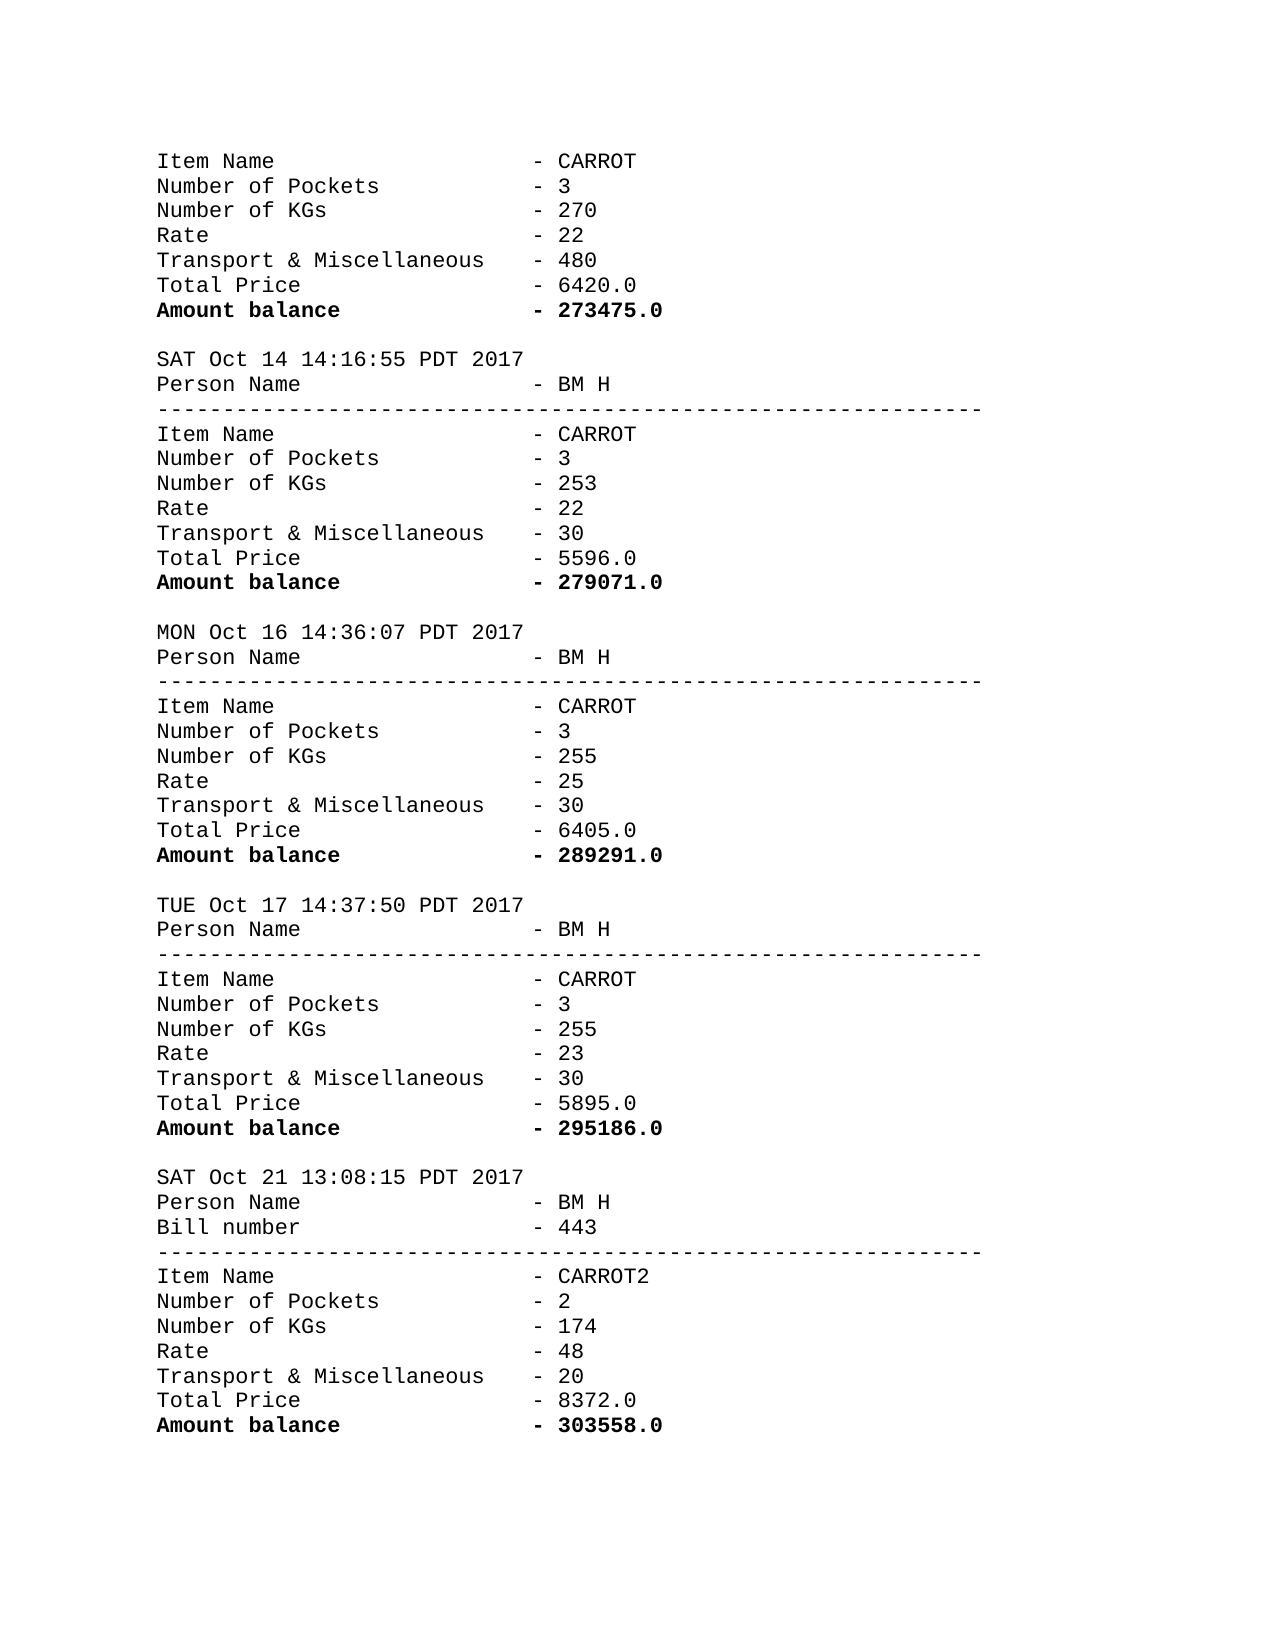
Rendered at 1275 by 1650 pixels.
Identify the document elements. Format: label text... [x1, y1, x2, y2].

text Bill number - 443 [156, 1216, 1118, 1241]
text Number of KGs - 253 [156, 472, 1118, 497]
text Number of Pockets - 3 [156, 175, 1118, 199]
text Number of Pockets - 3 [156, 447, 1118, 472]
text Number of KGs - 255 [156, 745, 1118, 770]
text --------------------------------------------------------------- [156, 1241, 1118, 1266]
text Item Name - CARROT [156, 423, 1118, 447]
text Total Price - 8372.0 [156, 1389, 1118, 1414]
text Rate - 22 [156, 497, 1118, 522]
text Number of Pockets - 2 [156, 1290, 1118, 1315]
text TUE Oct 17 14:37:50 PDT 2017 [156, 894, 1118, 918]
text Person Name - BM H [156, 646, 1118, 671]
text Person Name - BM H [156, 1191, 1118, 1216]
text Person Name - BM H [156, 918, 1118, 943]
text --------------------------------------------------------------- [156, 398, 1118, 423]
text SAT Oct 14 14:16:55 PDT 2017 [156, 348, 1118, 373]
text Item Name - CARROT2 [156, 1266, 1118, 1290]
text Total Price - 5596.0 [156, 547, 1118, 571]
text Amount balance - 295186.0 [156, 1117, 1118, 1142]
text Rate - 25 [156, 770, 1118, 794]
text Total Price - 6405.0 [156, 819, 1118, 844]
text SAT Oct 21 13:08:15 PDT 2017 [156, 1166, 1118, 1191]
text Number of Pockets - 3 [156, 720, 1118, 745]
text Person Name - BM H [156, 373, 1118, 398]
text Transport & Miscellaneous - 30 [156, 794, 1118, 819]
text Total Price - 6420.0 [156, 274, 1118, 299]
text --------------------------------------------------------------- [156, 943, 1118, 968]
text Total Price - 5895.0 [156, 1092, 1118, 1117]
text Transport & Miscellaneous - 480 [156, 249, 1118, 274]
text Number of Pockets - 3 [156, 993, 1118, 1018]
text Number of KGs - 255 [156, 1018, 1118, 1042]
text Transport & Miscellaneous - 20 [156, 1365, 1118, 1389]
text Amount balance - 279071.0 [156, 571, 1118, 596]
text Amount balance - 303558.0 [156, 1414, 1118, 1439]
text Item Name - CARROT [156, 695, 1118, 720]
text Item Name - CARROT [156, 150, 1118, 175]
text Transport & Miscellaneous - 30 [156, 1067, 1118, 1092]
text Amount balance - 289291.0 [156, 844, 1118, 869]
text Item Name - CARROT [156, 968, 1118, 993]
text --------------------------------------------------------------- [156, 671, 1118, 695]
text MON Oct 16 14:36:07 PDT 2017 [156, 621, 1118, 646]
text Transport & Miscellaneous - 30 [156, 522, 1118, 547]
text Rate - 22 [156, 224, 1118, 249]
text Amount balance - 273475.0 [156, 299, 1118, 323]
text Number of KGs - 270 [156, 199, 1118, 224]
text Rate - 23 [156, 1042, 1118, 1067]
text Rate - 48 [156, 1340, 1118, 1365]
text Number of KGs - 174 [156, 1315, 1118, 1340]
